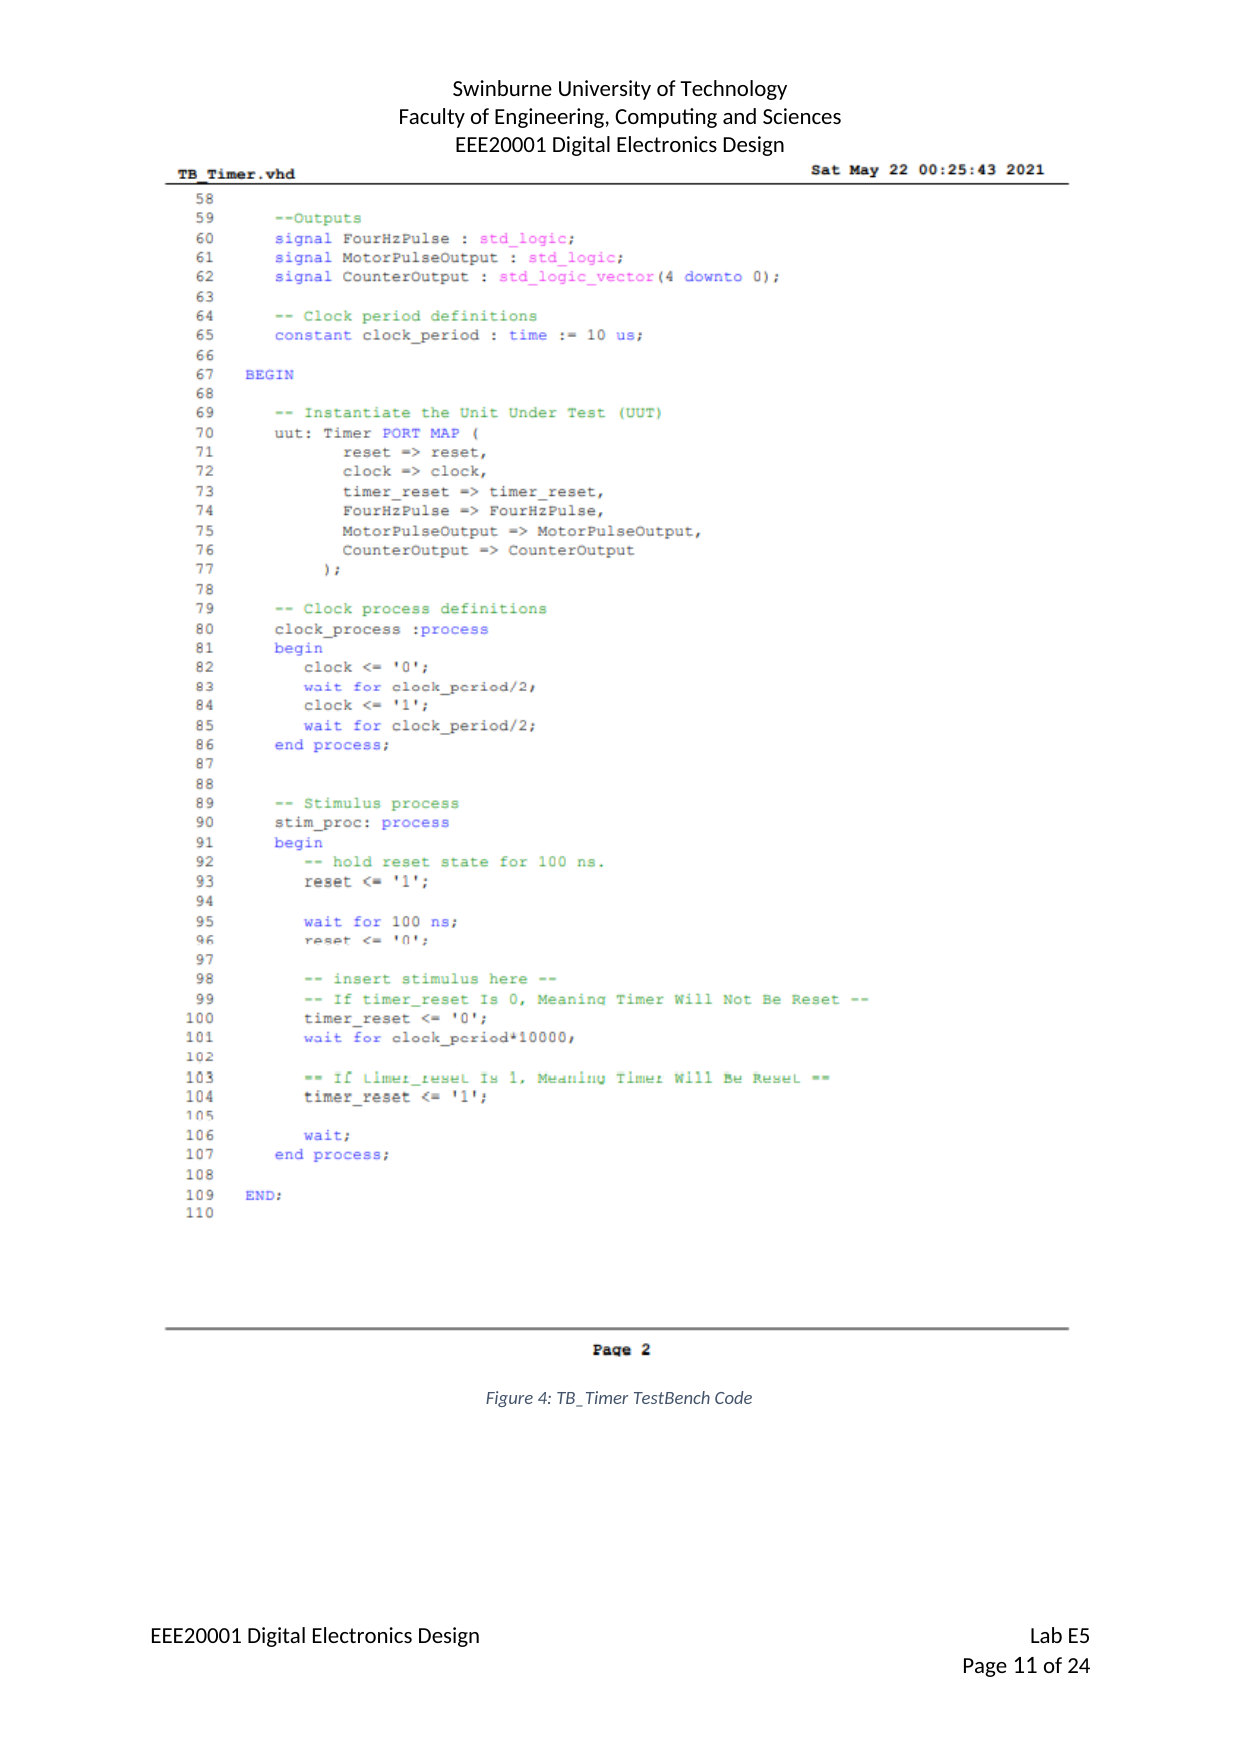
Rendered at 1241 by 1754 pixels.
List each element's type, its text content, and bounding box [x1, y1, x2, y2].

picture [162, 157, 1078, 1367]
